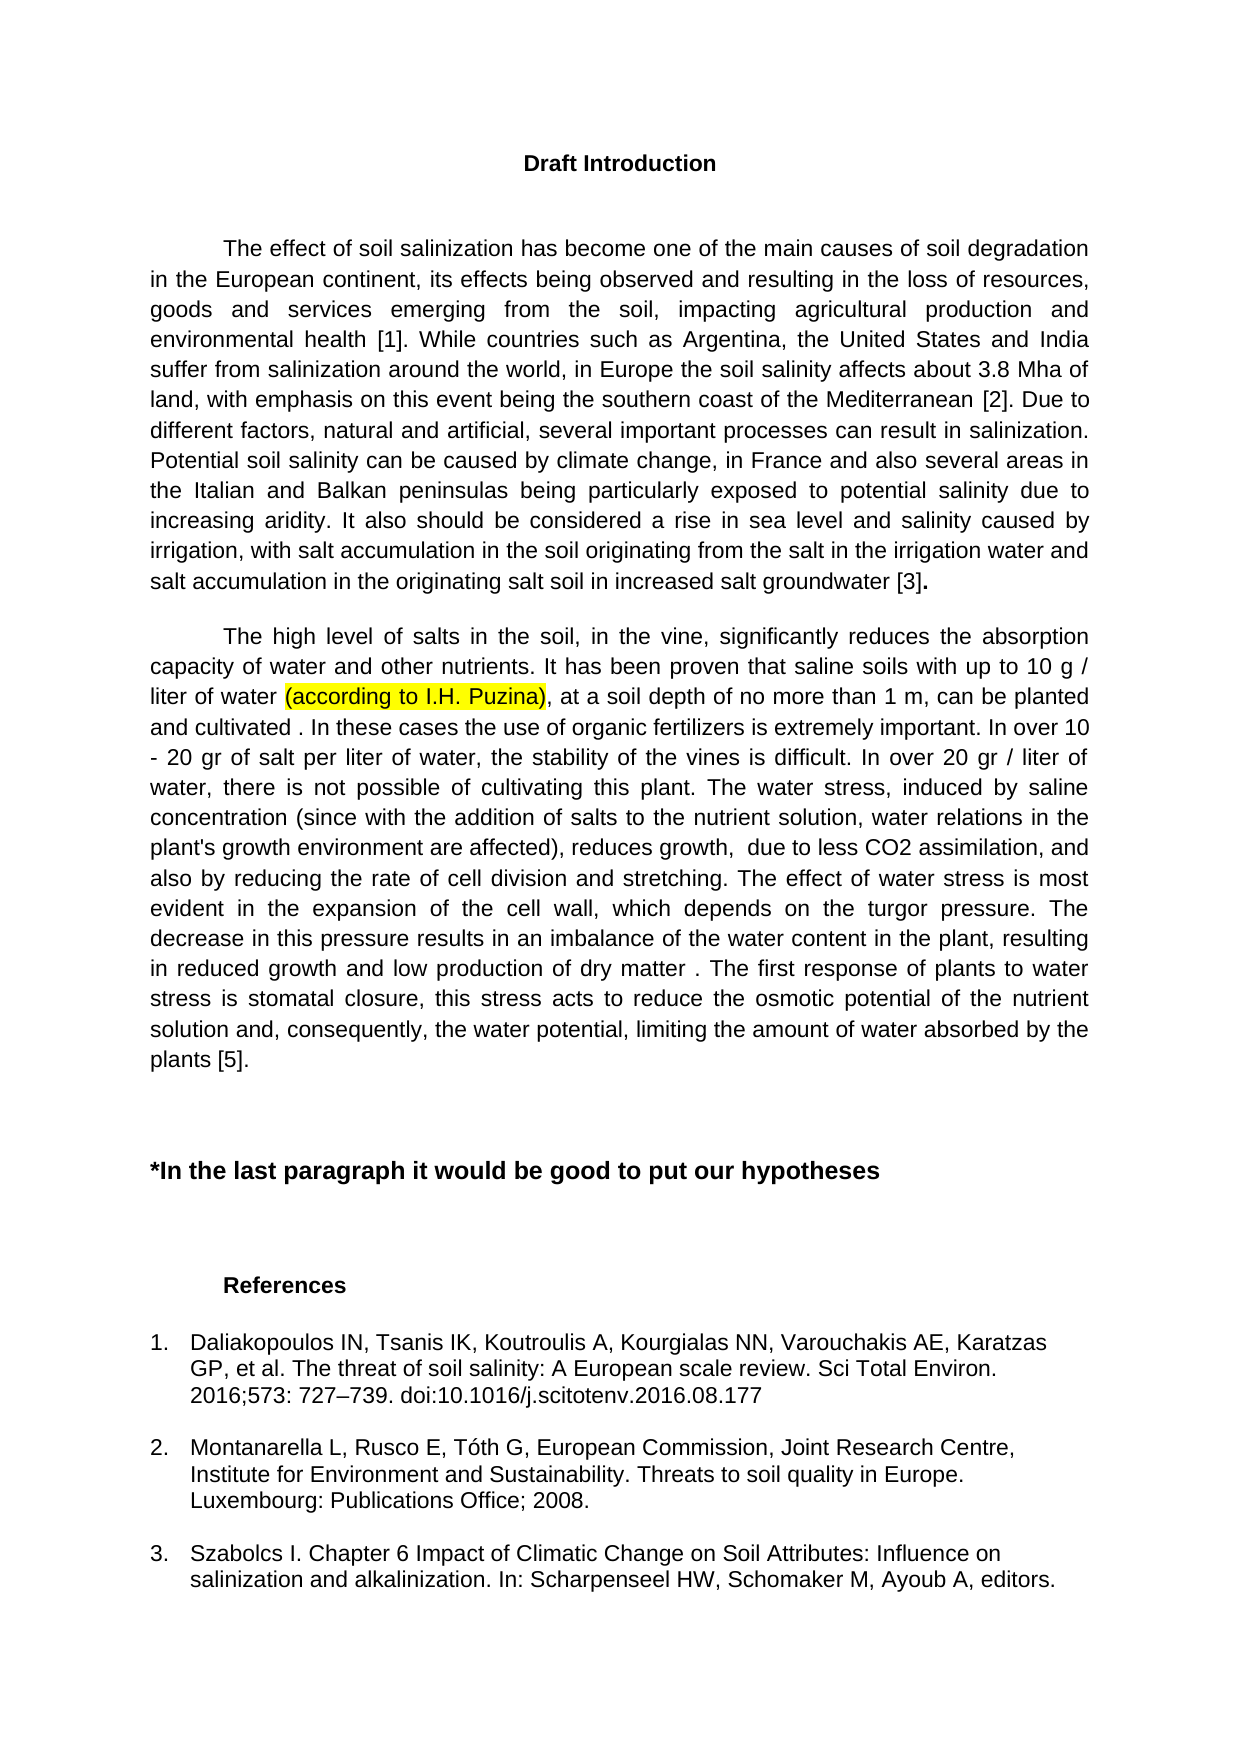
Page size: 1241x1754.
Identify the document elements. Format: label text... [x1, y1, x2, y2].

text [150, 1540, 1090, 1592]
text 1. Daliakopoulos IN, Tsanis IK, Koutroulis A, Kourgialas NN, Varouchakis AE, Karatzas GP, et al. The threat of soil salinity: A European scale review. Sci Total Environ. 2016;573: 727–739. doi:10.1016/j.scitotenv.2016.08.177 [150, 1329, 1090, 1408]
text The effect of soil salinization has become one of the main causes of soil degradation in the European continent, its effects being observed and resulting in the loss of resources, goods and services emerging from the soil, impacting agricultural production and environmental health [1]. While countries such as Argentina, the United States and India suffer from salinization around the world, in Europe the soil salinity affects about 3.8 Mha of land, with emphasis on this event being the southern coast of the Mediterranean [2]. Due to different factors, natural and artificial, several important processes can result in salinization. Potential soil salinity can be caused by climate change, in France and also several areas in the Italian and Balkan peninsulas being particularly exposed to potential salinity due to increasing aridity. It also should be considered a rise in sea level and salinity caused by irrigation, with salt accumulation in the soil originating from the salt in the irrigation water and salt accumulation in the originating salt soil in increased salt groundwater [3]. [150, 235, 1090, 594]
text The high level of salts in the soil, in the vine, significantly reduces the absorption capacity of water and other nutrients. It has been proven that saline soils with up to 10 g / liter of water (according to I.H. Puzina), at a soil depth of no more than 1 m, can be planted and cultivated . In these cases the use of organic fertilizers is extremely important. In over 10 - 20 gr of salt per liter of water, the stability of the vines is difficult. In over 20 gr / liter of water, there is not possible of cultivating this plant. The water stress, induced by saline concentration (since with the addition of salts to the nutrient solution, water relations in the plant's growth environment are affected), reduces growth, due to less CO2 assimilation, and also by reducing the rate of cell division and stretching. The effect of water stress is most evident in the expansion of the cell wall, which depends on the turgor pressure. The decrease in this pressure results in an imbalance of the water content in the plant, resulting in reduced growth and low production of dry matter . The first response of plants to water stress is stomatal closure, this stress acts to reduce the osmotic potential of the nutrient solution and, consequently, the water potential, limiting the amount of water absorbed by the plants [5]. [150, 623, 1090, 1072]
text Draft Introduction [150, 150, 1090, 176]
text 2. Montanarella L, Rusco E, Tóth G, European Commission, Joint Research Centre, Institute for Environment and Sustainability. Threats to soil quality in Europe. Luxembourg: Publications Office; 2008. [150, 1434, 1090, 1513]
text *In the last paragraph it would be good to put our hypotheses [150, 1156, 1090, 1185]
text References [150, 1272, 1090, 1299]
